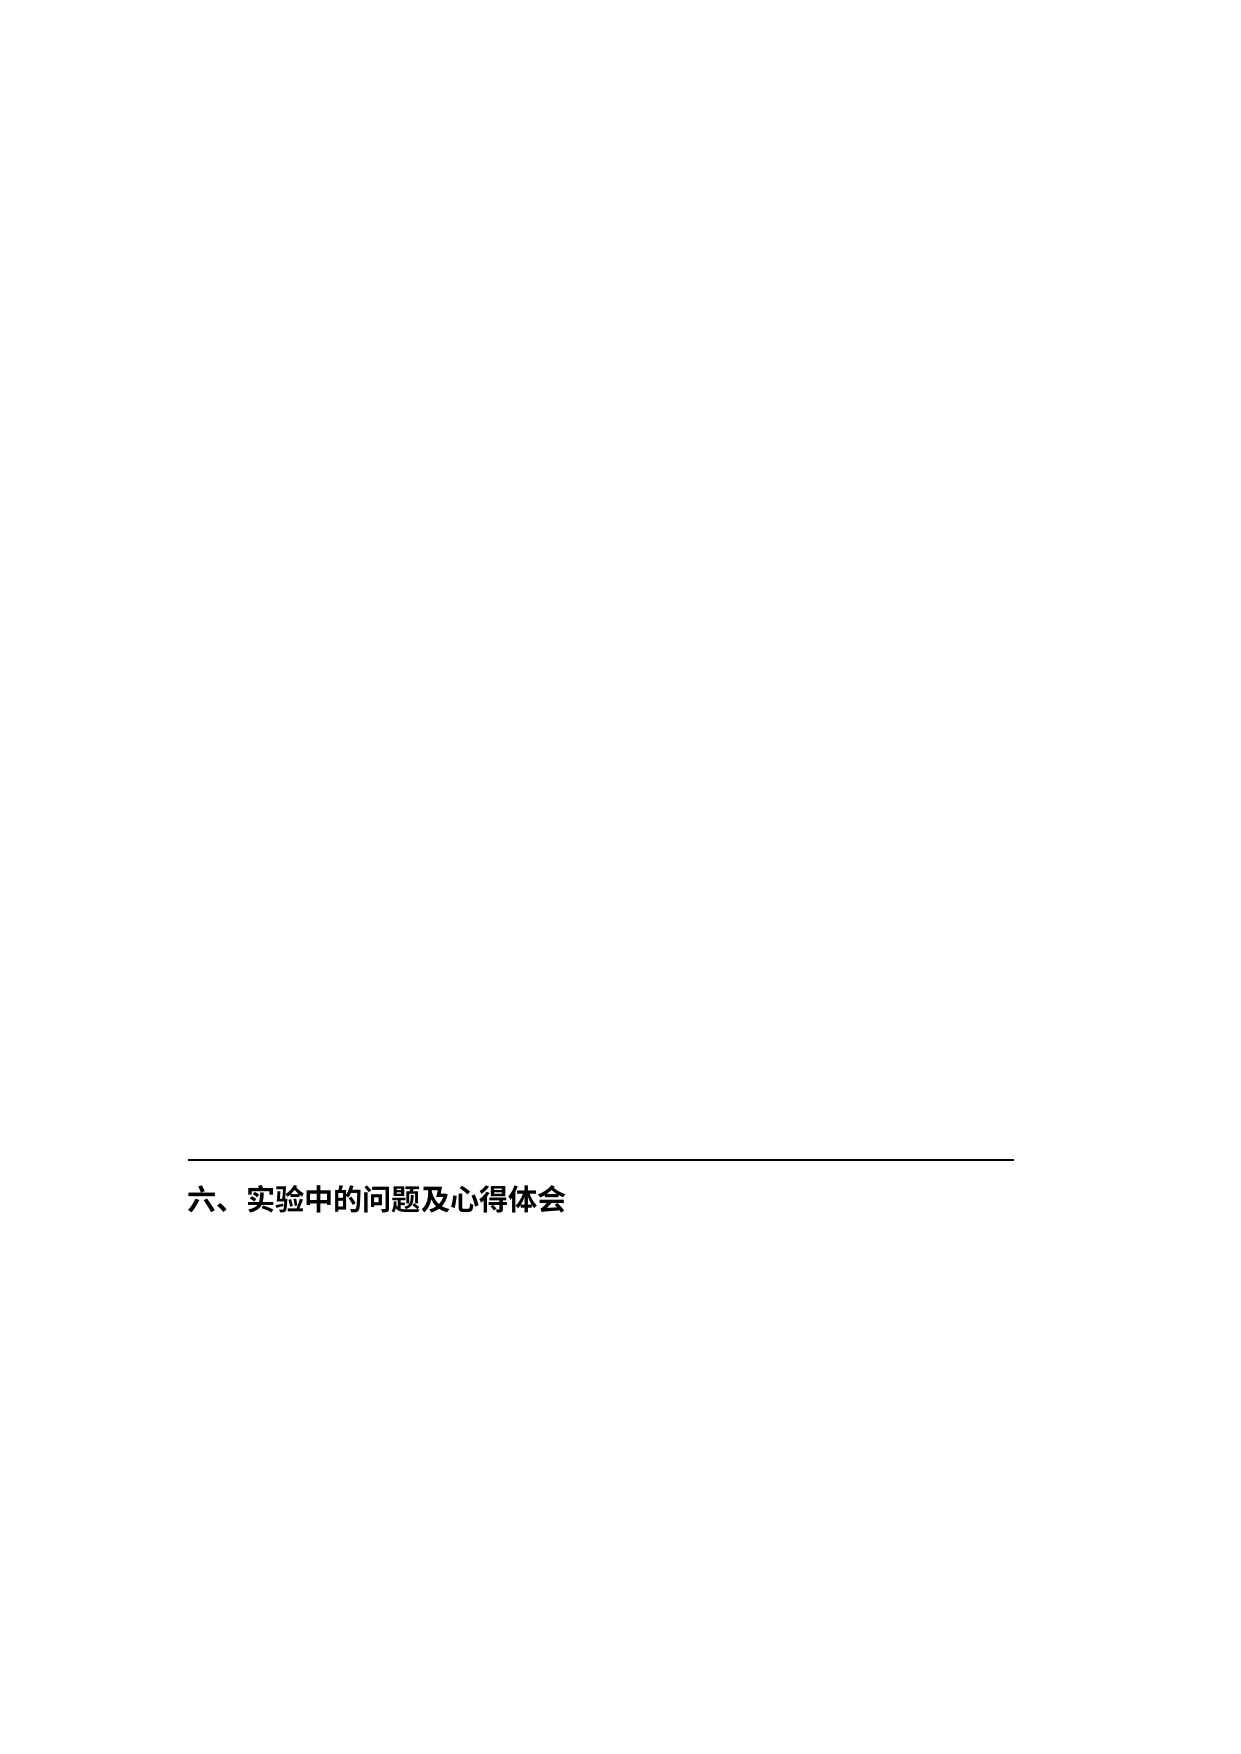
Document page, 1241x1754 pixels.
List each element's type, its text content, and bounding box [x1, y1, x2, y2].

text 六、实验中的问题及心得体会 [187, 1165, 1053, 1230]
